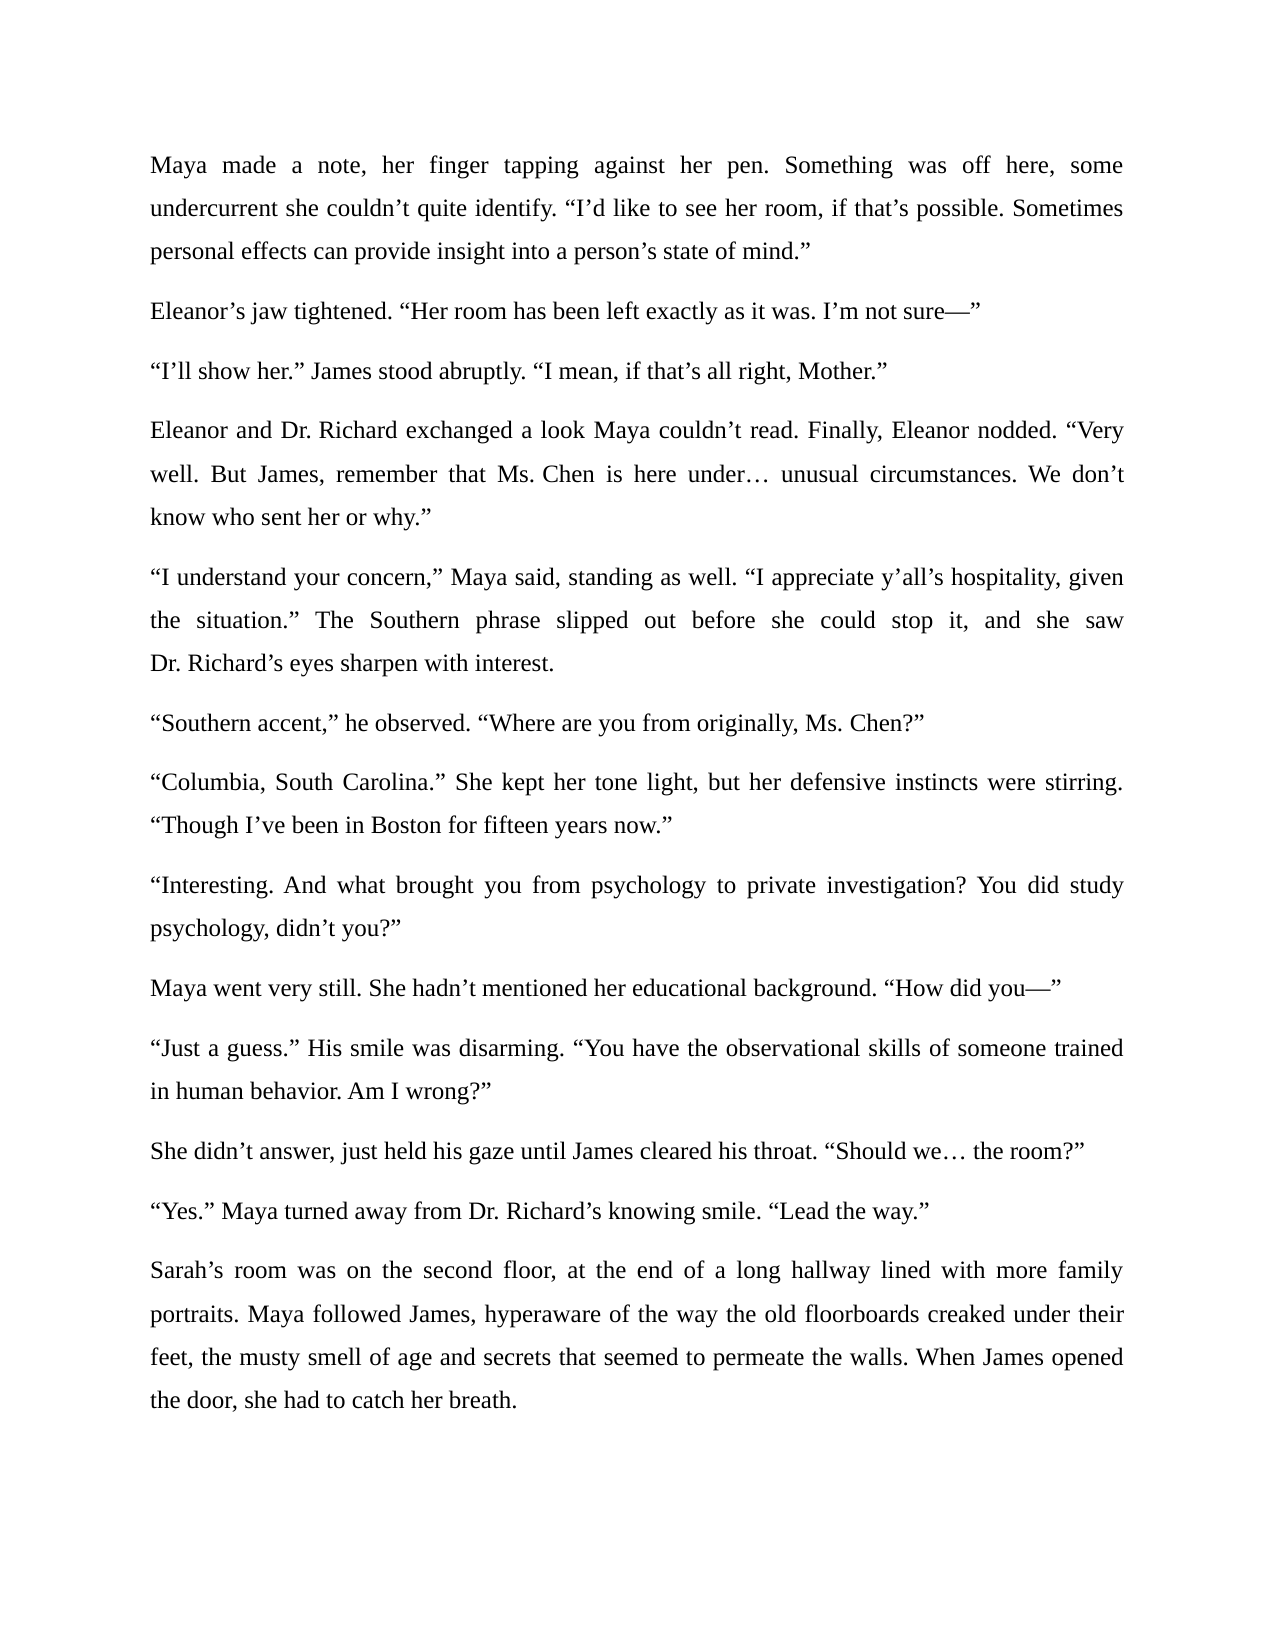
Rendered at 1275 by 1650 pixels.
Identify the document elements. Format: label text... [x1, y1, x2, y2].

text “I’ll show her.” James stood abruptly. “I mean, if that’s all right, Mother.” [150, 356, 1125, 384]
text “Just a guess.” His smile was disarming. “You have the observational skills of someone trained in human behavior. Am I wrong?” [150, 1033, 1125, 1105]
text Eleanor and Dr. Richard exchanged a look Maya couldn’t read. Finally, Eleanor nodded. “Very well. But James, remember that Ms. Chen is here under… unusual circumstances. We don’t know who sent her or why.” [150, 416, 1125, 531]
text Maya made a note, her finger tapping against her pen. Something was off here, some undercurrent she couldn’t quite identify. “I’d like to see her room, if that’s possible. Sometimes personal effects can provide insight into a person’s state of mind.” [150, 150, 1125, 265]
text “Southern accent,” he observed. “Where are you from originally, Ms. Chen?” [150, 708, 1125, 736]
text “Yes.” Maya turned away from Dr. Richard’s knowing smile. “Lead the way.” [150, 1196, 1125, 1224]
text She didn’t answer, just held his gaze until James cleared his throat. “Should we… the room?” [150, 1136, 1125, 1165]
text Eleanor’s jaw tightened. “Her room has been left exactly as it was. I’m not sure—” [150, 296, 1125, 325]
text “Interesting. And what brought you from psychology to private investigation? You did study psychology, didn’t you?” [150, 870, 1125, 942]
text “I understand your concern,” Maya said, standing as well. “I appreciate y’all’s hospitality, given the situation.” The Southern phrase slipped out before she could stop it, and she saw Dr. Richard’s eyes sharpen with interest. [150, 562, 1125, 677]
text “Columbia, South Carolina.” She kept her tone light, but her defensive instincts were stirring. “Though I’ve been in Boston for fifteen years now.” [150, 767, 1125, 839]
text Maya went very still. She hadn’t mentioned her educational background. “How did you—” [150, 973, 1125, 1002]
text Sarah’s room was on the second floor, at the end of a long hallway lined with more family portraits. Maya followed James, hyperaware of the way the old floorboards creaked under their feet, the musty smell of age and secrets that seemed to permeate the walls. When James opened the door, she had to catch her breath. [150, 1256, 1125, 1414]
